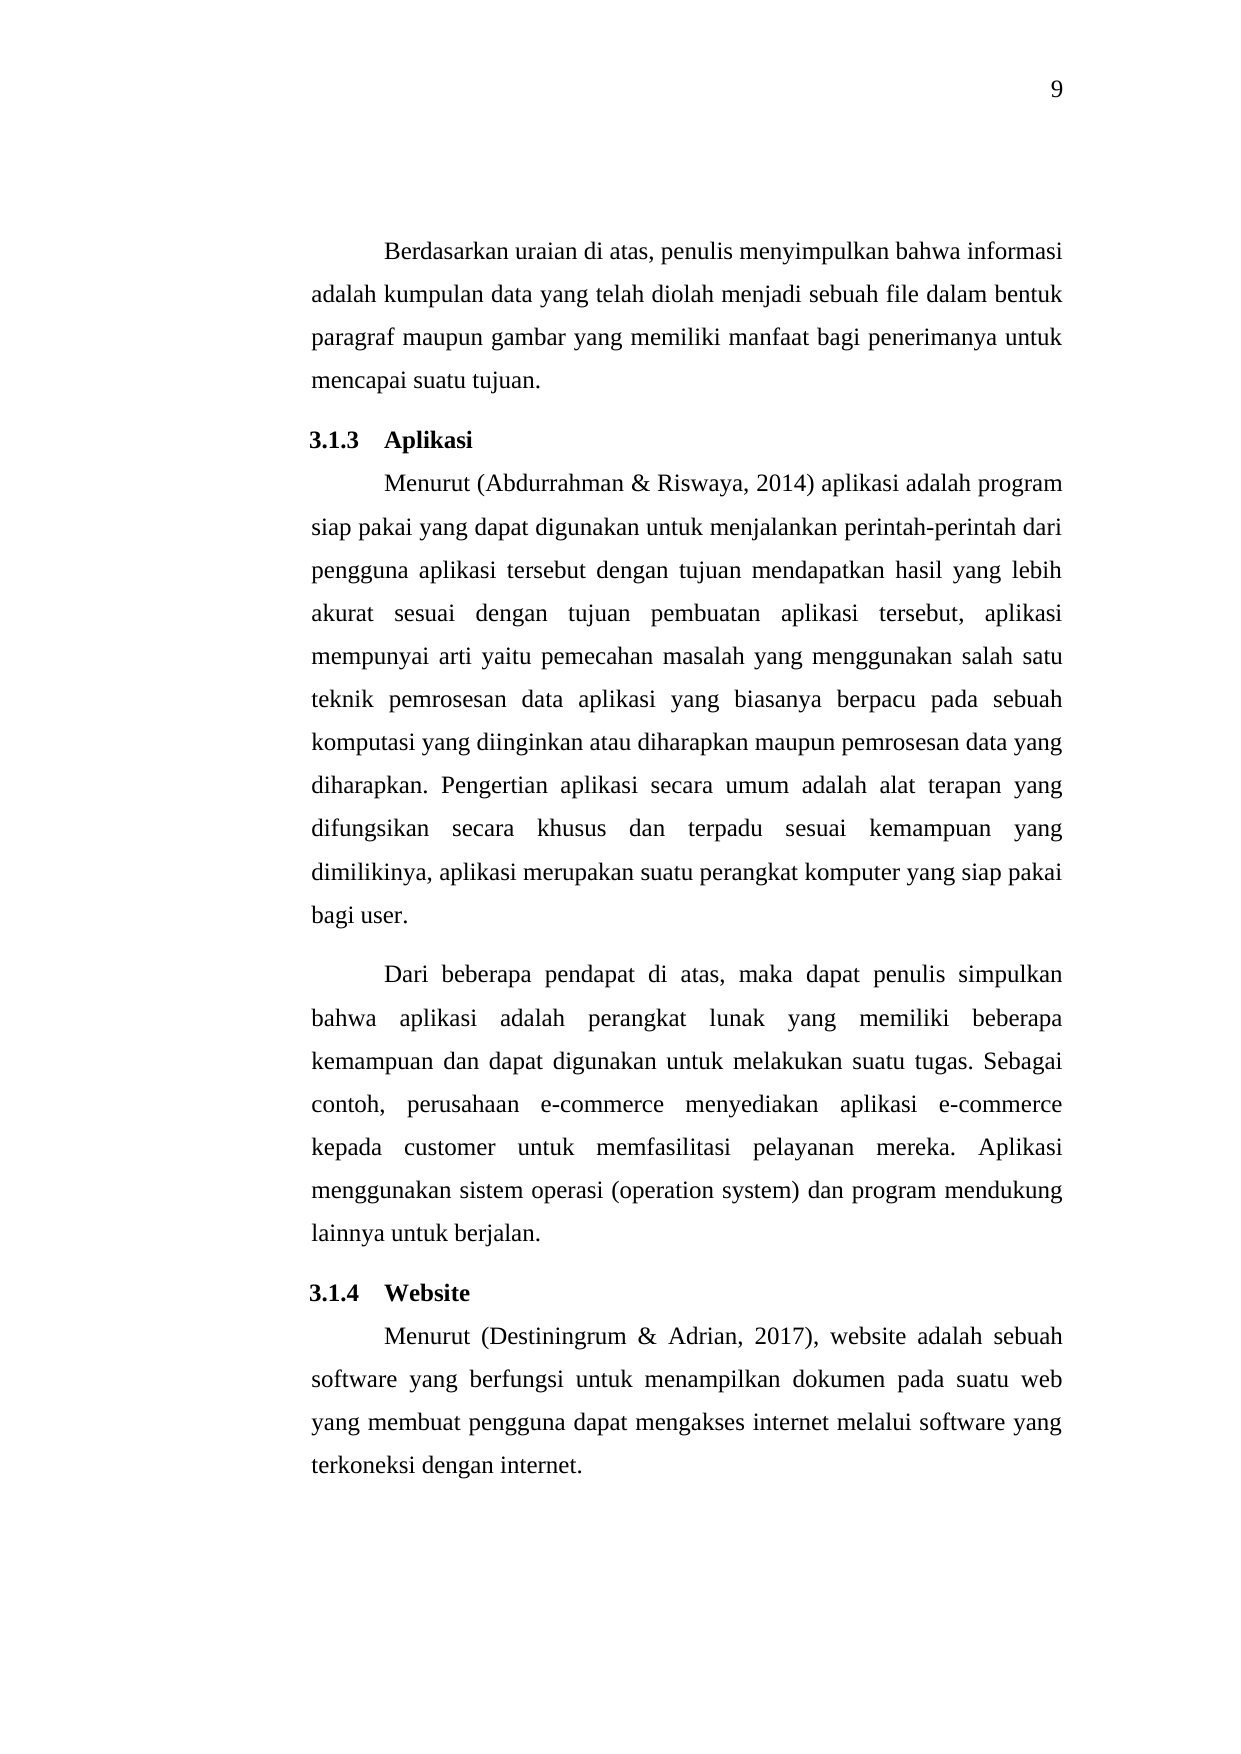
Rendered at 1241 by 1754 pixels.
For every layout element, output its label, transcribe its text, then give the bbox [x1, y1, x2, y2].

subtitle Website [309, 1278, 1063, 1307]
text Menurut (Destiningrum & Adrian, 2017), website adalah sebuah software yang berfungsi untuk menampilkan dokumen pada suatu web yang membuat pengguna dapat mengakses internet melalui software yang terkoneksi dengan internet. [311, 1321, 1063, 1479]
subtitle Aplikasi [309, 425, 1063, 454]
text Dari beberapa pendapat di atas, maka dapat penulis simpulkan bahwa aplikasi adalah perangkat lunak yang memiliki beberapa kemampuan dan dapat digunakan untuk melakukan suatu tugas. Sebagai contoh, perusahaan e-commerce menyediakan aplikasi e-commerce kepada customer untuk memfasilitasi pelayanan mereka. Aplikasi menggunakan sistem operasi (operation system) dan program mendukung lainnya untuk berjalan. [311, 959, 1063, 1247]
text Menurut (Abdurrahman & Riswaya, 2014) aplikasi adalah program siap pakai yang dapat digunakan untuk menjalankan perintah-perintah dari pengguna aplikasi tersebut dengan tujuan mendapatkan hasil yang lebih akurat sesuai dengan tujuan pembuatan aplikasi tersebut, aplikasi mempunyai arti yaitu pemecahan masalah yang menggunakan salah satu teknik pemrosesan data aplikasi yang biasanya berpacu pada sebuah komputasi yang diinginkan atau diharapkan maupun pemrosesan data yang diharapkan. Pengertian aplikasi secara umum adalah alat terapan yang difungsikan secara khusus dan terpadu sesuai kemampuan yang dimilikinya, aplikasi merupakan suatu perangkat komputer yang siap pakai bagi user. [311, 468, 1063, 928]
text Berdasarkan uraian di atas, penulis menyimpulkan bahwa informasi adalah kumpulan data yang telah diolah menjadi sebuah file dalam bentuk paragraf maupun gambar yang memiliki manfaat bagi penerimanya untuk mencapai suatu tujuan. [311, 236, 1063, 394]
